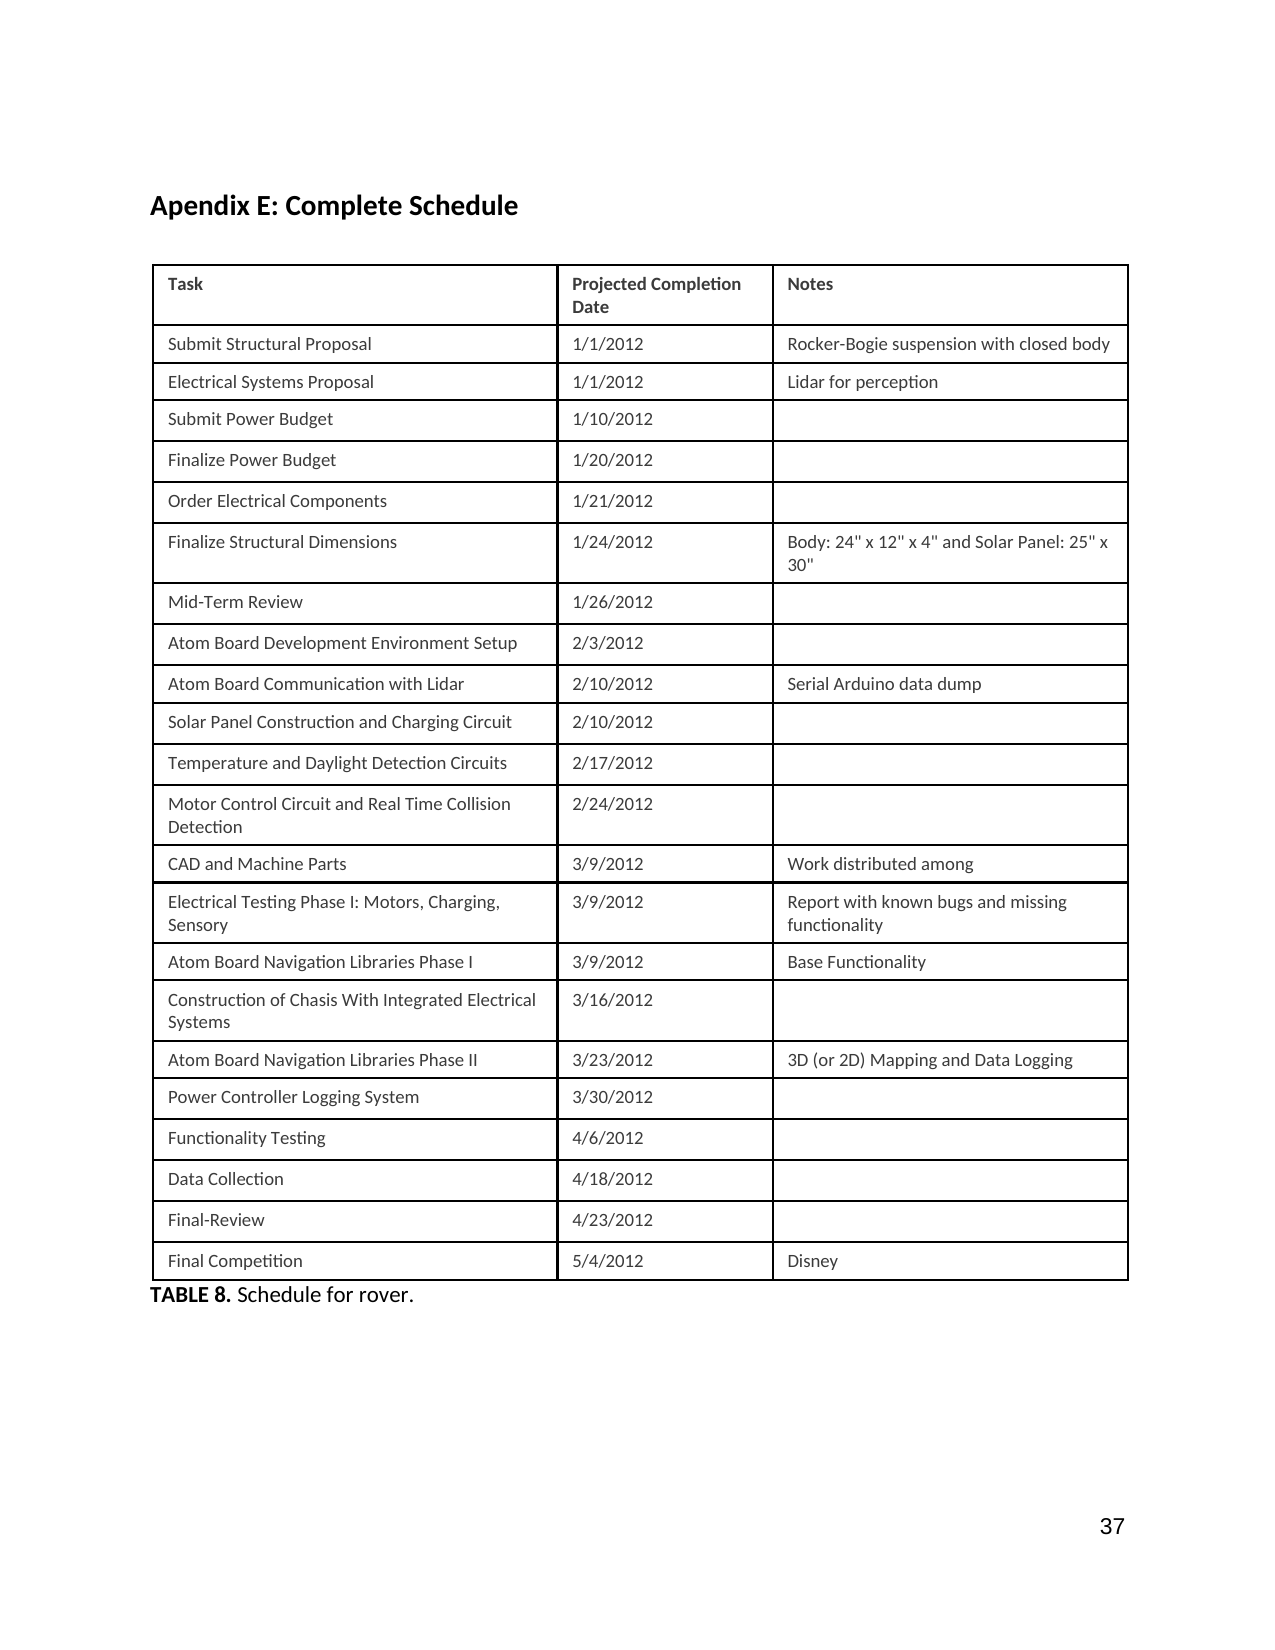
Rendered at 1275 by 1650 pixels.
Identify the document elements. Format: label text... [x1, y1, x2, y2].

table_cell 3/23/2012 [559, 1042, 772, 1077]
table_cell [774, 483, 1127, 522]
table_cell Finalize Power Budget [154, 442, 556, 481]
table_cell Functionality Testing [154, 1120, 556, 1159]
table_cell [774, 584, 1127, 623]
table_cell Atom Board Navigation Libraries Phase I [154, 944, 556, 979]
table_cell Mid-Term Review [154, 584, 556, 623]
table_cell [774, 401, 1127, 440]
table_cell Solar Panel Construction and Charging Circuit [154, 704, 556, 743]
table_cell Order Electrical Components [154, 483, 556, 522]
table_cell Data Collection [154, 1161, 556, 1200]
table_cell Atom Board Development Environment Setup [154, 625, 556, 664]
table_cell Power Controller Logging System [154, 1079, 556, 1118]
table_header Projected Completion Date [559, 266, 772, 324]
table_cell Atom Board Communication with Lidar [154, 666, 556, 702]
table_cell 1/21/2012 [559, 483, 772, 522]
table_cell 1/1/2012 [559, 364, 772, 399]
table_header Task [154, 266, 556, 324]
table_cell 2/3/2012 [559, 625, 772, 664]
table_cell [774, 625, 1127, 664]
subtitle Apendix E: Complete Schedule [150, 187, 1125, 223]
table_cell Final-Review [154, 1202, 556, 1241]
table_cell [774, 1120, 1127, 1159]
table_cell Atom Board Navigation Libraries Phase II [154, 1042, 556, 1077]
table_cell 1/20/2012 [559, 442, 772, 481]
table_cell 2/10/2012 [559, 704, 772, 743]
table_cell Motor Control Circuit and Real Time Collision Detection [154, 786, 556, 844]
table_cell Temperature and Daylight Detection Circuits [154, 745, 556, 783]
table_cell 3/16/2012 [559, 981, 772, 1040]
table_cell 1/24/2012 [559, 524, 772, 582]
table_cell [774, 745, 1127, 783]
table_cell Report with known bugs and missing functionality [774, 884, 1127, 942]
table_cell 3D (or 2D) Mapping and Data Logging [774, 1042, 1127, 1077]
table_cell 2/17/2012 [559, 745, 772, 783]
table_cell Final Competition [154, 1243, 556, 1278]
table_cell 3/9/2012 [559, 944, 772, 979]
table_cell Construction of Chasis With Integrated Electrical Systems [154, 981, 556, 1040]
table_cell 3/9/2012 [559, 846, 772, 881]
table_cell Submit Power Budget [154, 401, 556, 440]
text TABLE 8. Schedule for rover. [150, 1281, 1125, 1309]
table_cell 2/24/2012 [559, 786, 772, 844]
table_cell [774, 1202, 1127, 1241]
table_cell 1/26/2012 [559, 584, 772, 623]
table_cell Work distributed among [774, 846, 1127, 881]
table_cell Lidar for perception [774, 364, 1127, 399]
table_cell Disney [774, 1243, 1127, 1278]
table_cell 5/4/2012 [559, 1243, 772, 1278]
table_cell [774, 442, 1127, 481]
table_cell 3/30/2012 [559, 1079, 772, 1118]
table_cell CAD and Machine Parts [154, 846, 556, 881]
table_cell 4/6/2012 [559, 1120, 772, 1159]
table_cell 1/1/2012 [559, 326, 772, 362]
table_cell Electrical Systems Proposal [154, 364, 556, 399]
table_cell 1/10/2012 [559, 401, 772, 440]
table_cell [774, 1161, 1127, 1200]
table_cell Serial Arduino data dump [774, 666, 1127, 702]
table_header Notes [774, 266, 1127, 324]
table_cell [774, 786, 1127, 844]
table_cell Base Functionality [774, 944, 1127, 979]
table_cell [774, 1079, 1127, 1118]
table_cell 4/18/2012 [559, 1161, 772, 1200]
table_cell 2/10/2012 [559, 666, 772, 702]
table_cell 4/23/2012 [559, 1202, 772, 1241]
table_cell [774, 704, 1127, 743]
table_cell Rocker-Bogie suspension with closed body [774, 326, 1127, 362]
table_cell Submit Structural Proposal [154, 326, 556, 362]
table_cell [774, 981, 1127, 1040]
table_cell Body: 24" x 12" x 4" and Solar Panel: 25" x 30" [774, 524, 1127, 582]
table_cell Electrical Testing Phase I: Motors, Charging, Sensory [154, 884, 556, 942]
table_cell Finalize Structural Dimensions [154, 524, 556, 582]
table_cell 3/9/2012 [559, 884, 772, 942]
